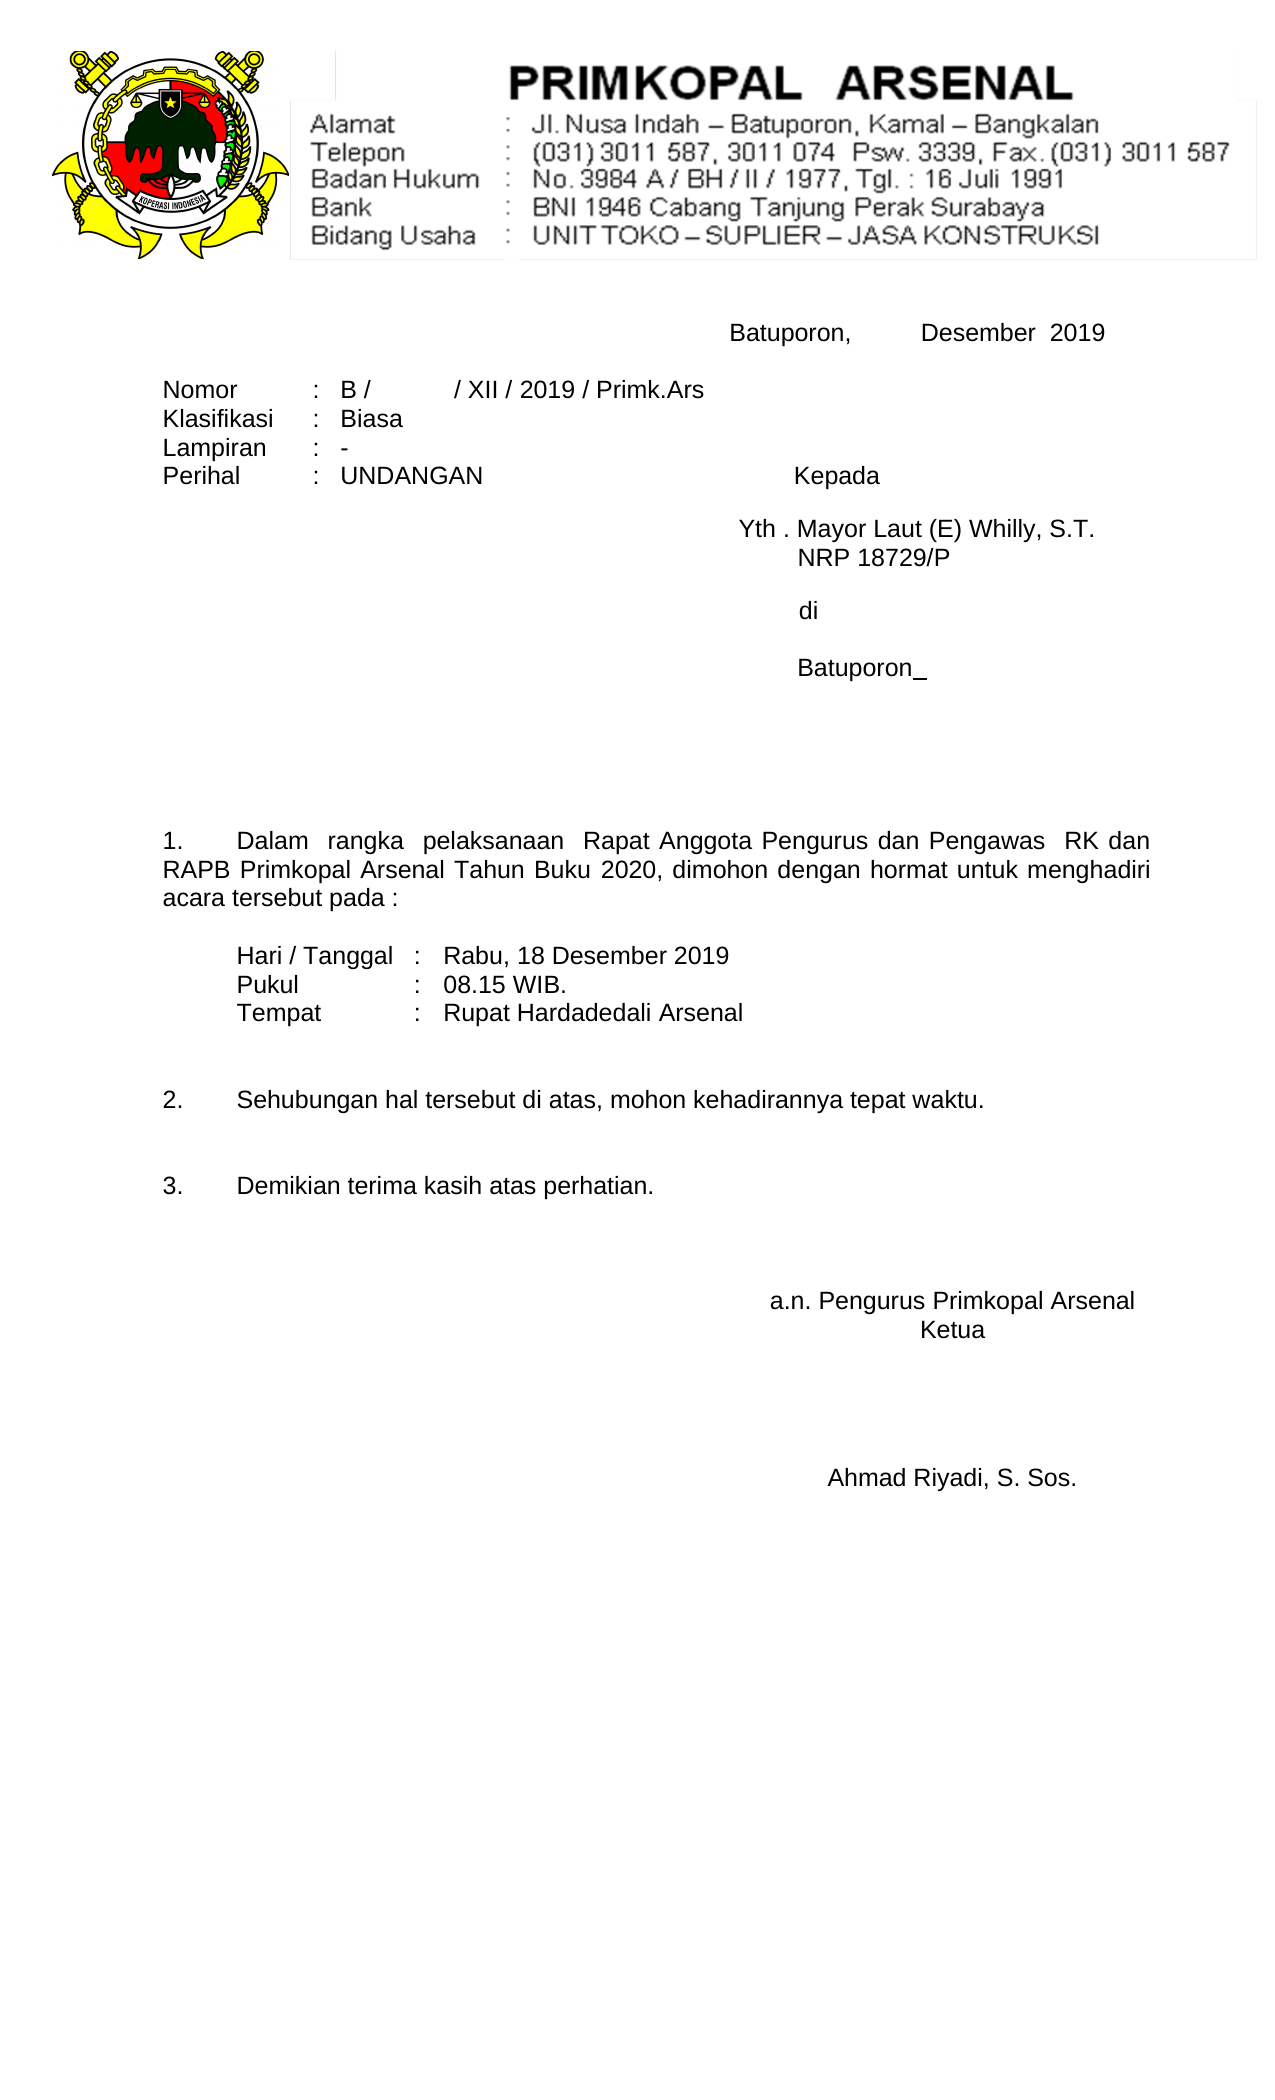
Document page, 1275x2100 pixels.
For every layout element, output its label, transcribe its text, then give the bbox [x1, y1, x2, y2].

text 2. Sehubungan hal tersebut di atas, mohon kehadirannya tepat waktu. [162, 1084, 1152, 1113]
text 1. Dalam rangka pelaksanaan Rapat Anggota Pengurus dan Pengawas RK dan RAPB Primkopal Arsenal Tahun Buku 2020, dimohon dengan hormat untuk menghadiri acara tersebut pada : [162, 826, 1152, 912]
text Pukul : 08.15 WIB. [162, 969, 1152, 998]
text Klasifikasi : Biasa [162, 404, 1152, 433]
text Lampiran : - [162, 433, 1152, 462]
text Perihal : UNDANGAN Kepada [162, 462, 1152, 490]
picture [290, 51, 1257, 260]
subtitle Batuporon, Desember 2019 [162, 318, 1152, 347]
picture [52, 51, 289, 259]
text di [162, 596, 1152, 624]
text Ketua [753, 1314, 1152, 1343]
text 3. Demikian terima kasih atas perhatian. [162, 1171, 1152, 1199]
text Batuporon [162, 653, 1152, 682]
text Ahmad Riyadi, S. Sos. [753, 1463, 1152, 1492]
subtitle Nomor : B / / XII / 2019 / Primk.Ars [162, 375, 1152, 404]
text Tempat : Rupat Hardadedali Arsenal [162, 998, 1152, 1027]
text a.n. Pengurus Primkopal Arsenal [753, 1286, 1152, 1314]
text Hari / Tanggal : Rabu, 18 Desember 2019 [162, 941, 1152, 969]
text Yth . Mayor Laut (E) Whilly, S.T. [738, 514, 1225, 543]
text NRP 18729/P [738, 543, 1225, 572]
